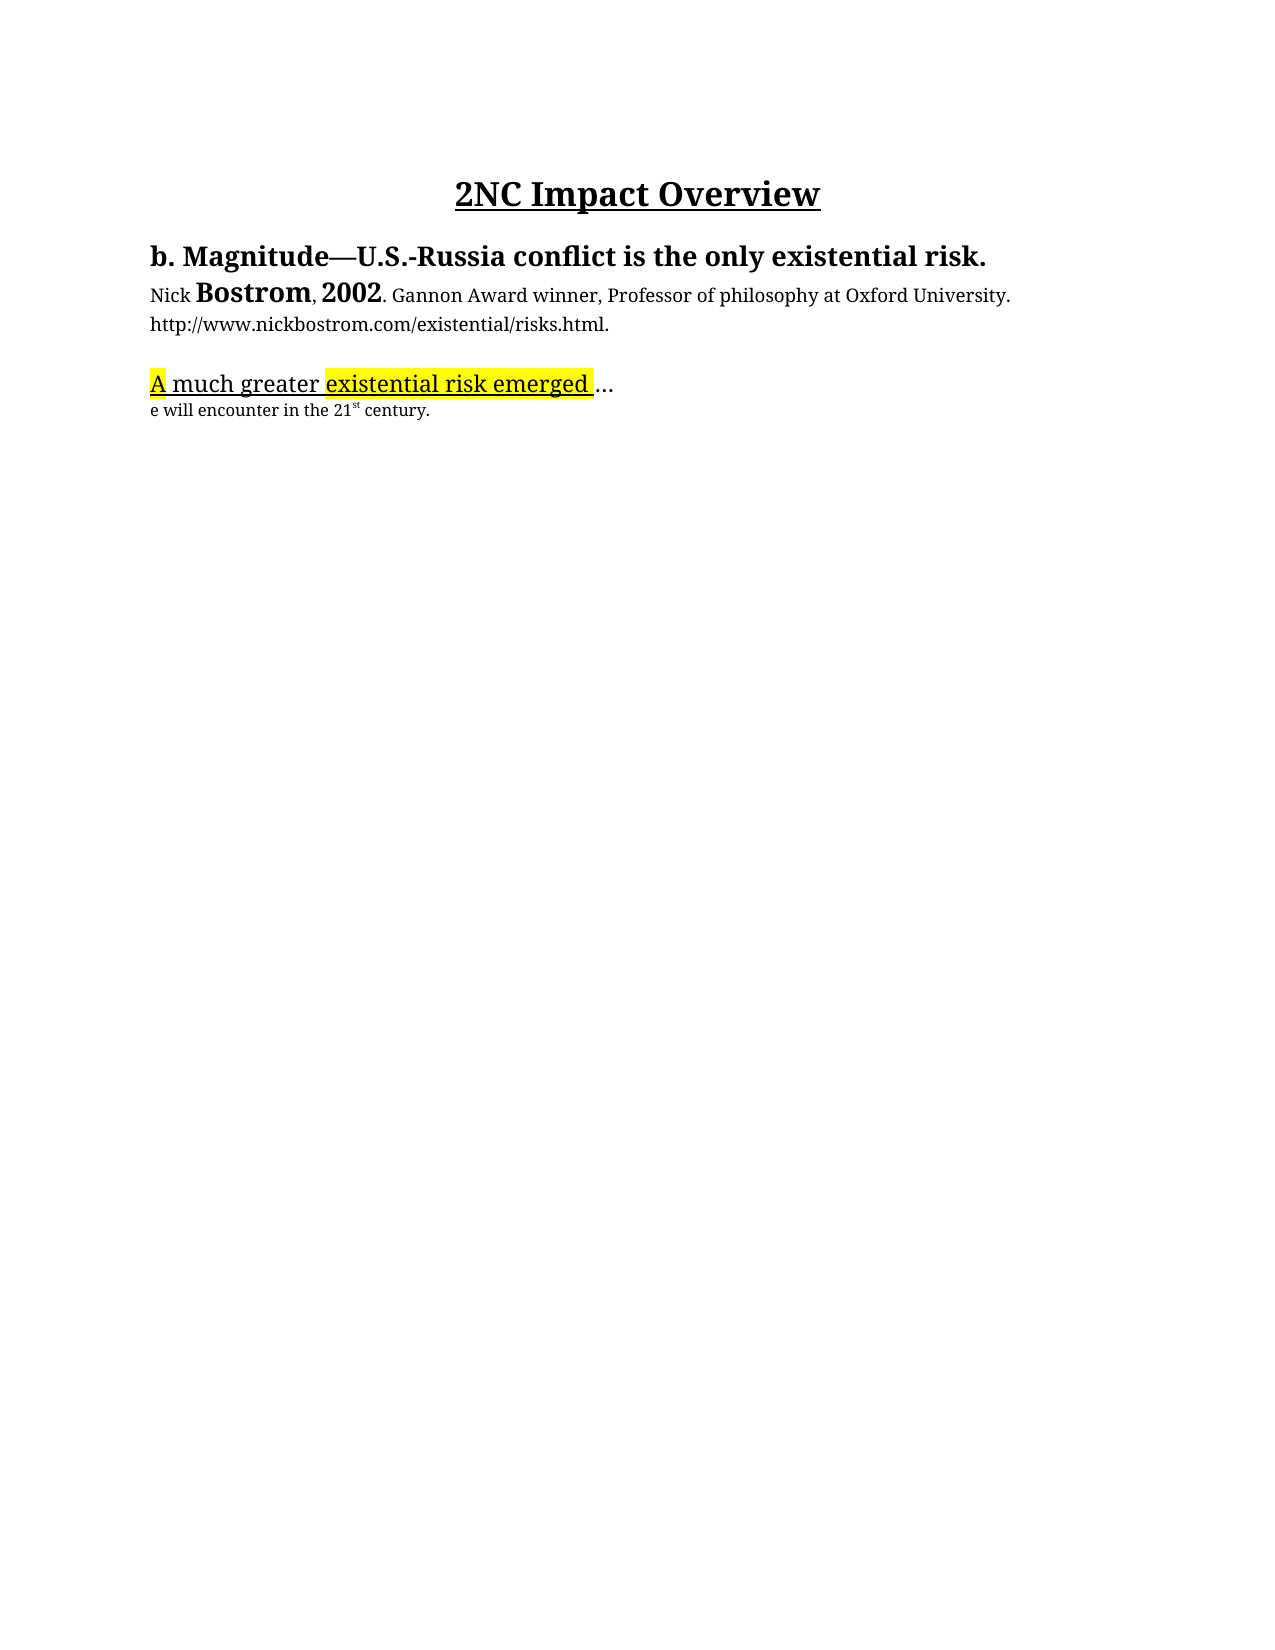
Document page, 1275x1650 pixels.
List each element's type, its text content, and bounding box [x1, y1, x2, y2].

text A much greater existential risk emerged … [594, 368, 1125, 399]
text Nick Bostrom, 2002. Gannon Award winner, Professor of philosophy at Oxford University. http://www.nickbostrom.com/existential/risks.html. [150, 274, 1125, 336]
subtitle b. Magnitude—U.S.-Russia conflict is the only existential risk. [150, 237, 1125, 274]
text A much greater existential risk emerged … [166, 368, 325, 394]
subtitle 2NC Impact Overview [150, 171, 1125, 216]
text e will encounter in the 21st century. [150, 399, 1125, 422]
